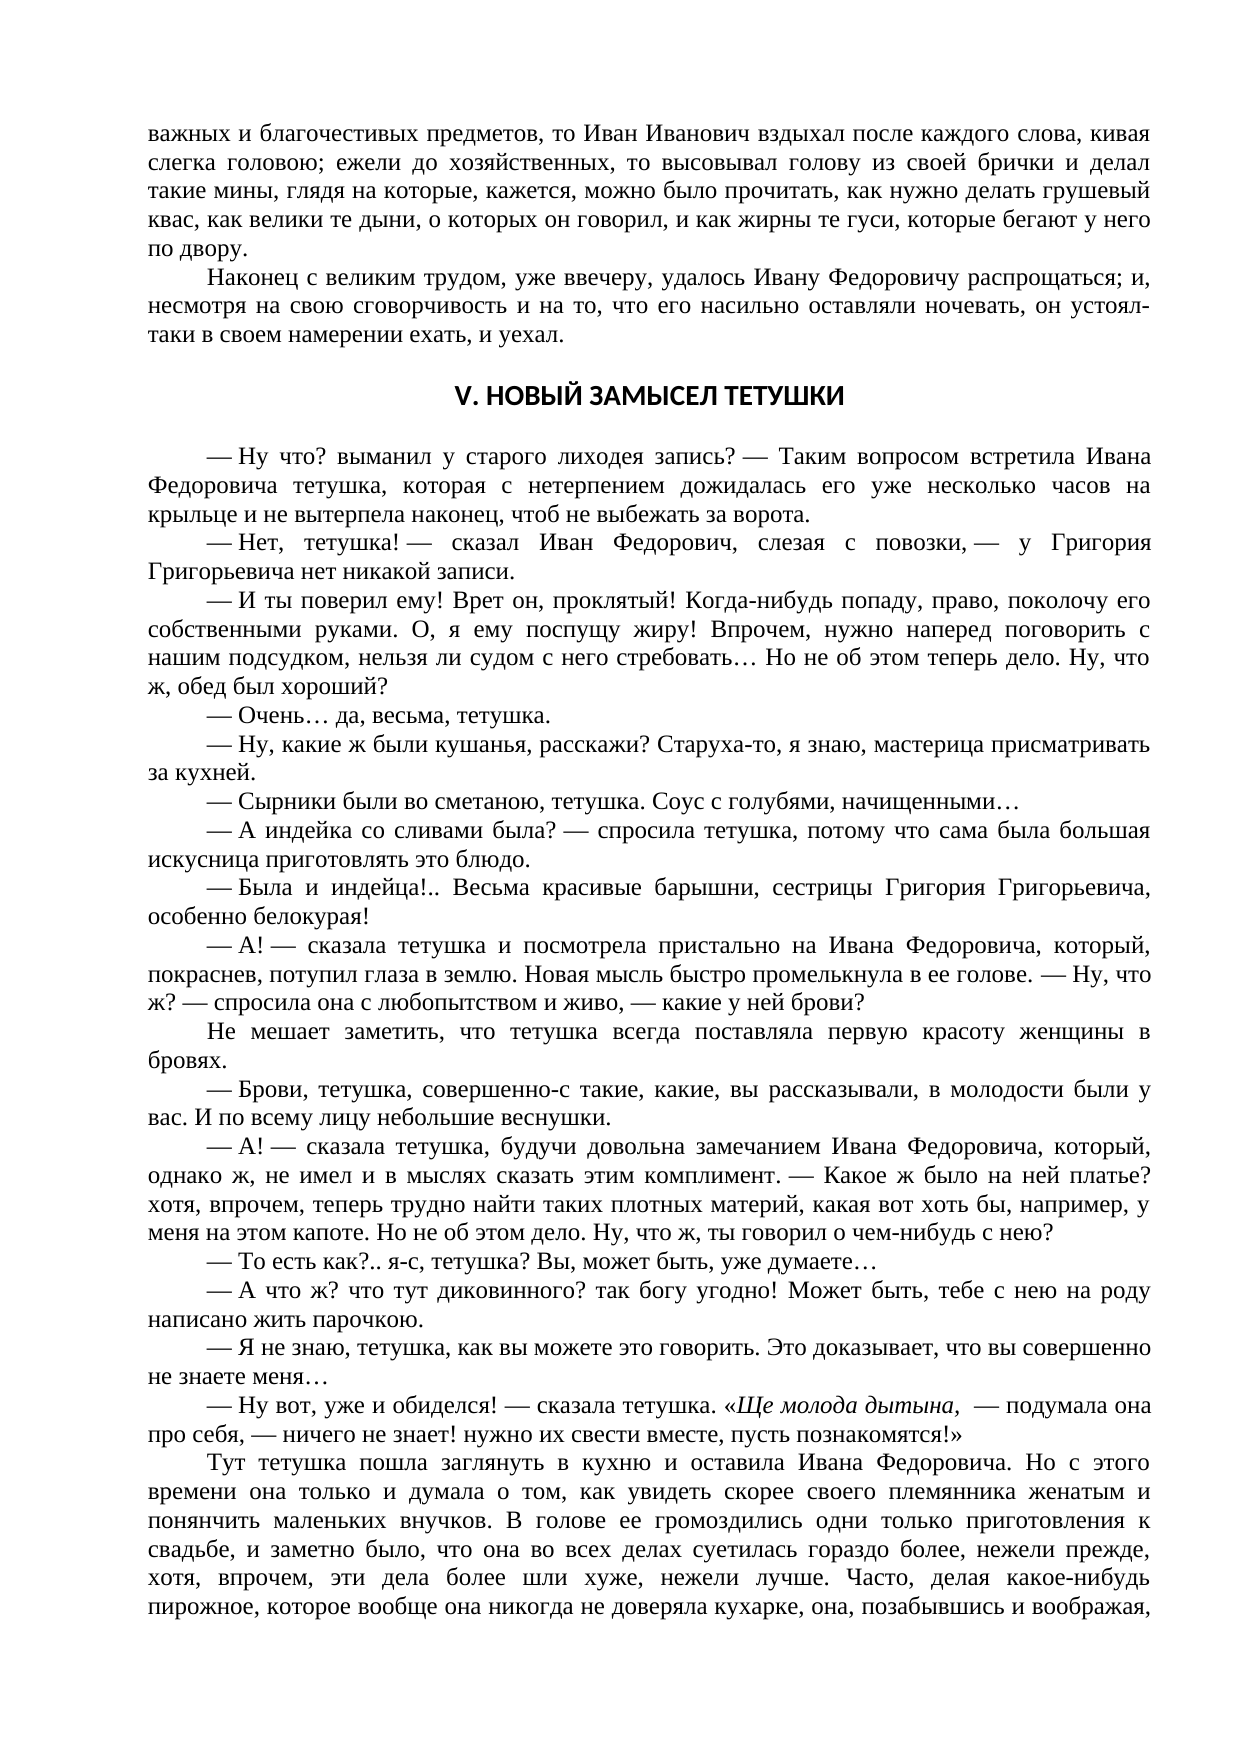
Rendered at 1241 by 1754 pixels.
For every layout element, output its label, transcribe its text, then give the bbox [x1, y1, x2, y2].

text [148, 1447, 1152, 1620]
text — Брови, тетушка, совершенно-с такие, какие, вы рассказывали, в молодости были у вас. И по всему лицу небольшие веснушки. [148, 1074, 1152, 1131]
text — То есть как?.. я-с, тетушка? Вы, может быть, уже думаете… [148, 1246, 1152, 1275]
text Наконец с великим трудом, уже ввечеру, удалось Ивану Федоровичу распрощаться; и, несмотря на свою сговорчивость и на то, что его насильно оставляли ночевать, он устоял-таки в своем намерении ехать, и уехал. [148, 262, 1152, 348]
text — Очень… да, весьма, тетушка. [148, 700, 1152, 729]
text — А что ж? что тут диковинного? так богу угодно! Может быть, тебе с нею на роду написано жить парочкою. [148, 1275, 1152, 1332]
text — Нет, тетушка! — сказал Иван Федорович, слезая с повозки, — у Григория Григорьевича нет никакой записи. [148, 527, 1152, 585]
text — Сырники были во сметаною, тетушка. Соус с голубями, начищенными… [148, 786, 1152, 815]
text — Ну вот, уже и обиделся! — сказала тетушка. «Ще молода дытына, — подумала она про себя, — ничего не знает! нужно их свести вместе, пусть познакомятся!» [148, 1390, 1152, 1447]
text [148, 118, 1152, 262]
text Не мешает заметить, что тетушка всегда поставляла первую красоту женщины в бровях. [148, 1016, 1152, 1074]
text — И ты поверил ему! Врет он, проклятый! Когда-нибудь попаду, право, поколочу его собственными руками. О, я ему поспущу жиру! Впрочем, нужно наперед поговорить с нашим подсудком, нельзя ли судом с него стребовать… Но не об этом теперь дело. Ну, что ж, обед был хороший? [148, 585, 1152, 700]
text — А! — сказала тетушка, будучи довольна замечанием Ивана Федоровича, который, однако ж, не имел и в мыслях сказать этим комплимент. — Какое ж было на ней платье? хотя, впрочем, теперь трудно найти таких плотных материй, какая вот хоть бы, например, у меня на этом капоте. Но не об этом дело. Ну, что ж, ты говорил о чем-нибудь с нею? [148, 1131, 1152, 1246]
text — Я не знаю, тетушка, как вы можете это говорить. Это доказывает, что вы совершенно не знаете меня… [148, 1332, 1152, 1390]
text — А индейка со сливами была? — спросила тетушка, потому что сама была большая искусница приготовлять это блюдо. [148, 815, 1152, 872]
text — Ну что? выманил у старого лиходея запись? — Таким вопросом встретила Ивана Федоровича тетушка, которая с нетерпением дожидалась его уже несколько часов на крыльце и не вытерпела наконец, чтоб не выбежать за ворота. [148, 441, 1152, 527]
text — А! — сказала тетушка и посмотрела пристально на Ивана Федоровича, который, покраснев, потупил глаза в землю. Новая мысль быстро промелькнула в ее голове. — Ну, что ж? — спросила она с любопытством и живо, — какие у ней брови? [148, 930, 1152, 1016]
text — Была и индейца!.. Весьма красивые барышни, сестрицы Григория Григорьевича, особенно белокурая! [148, 872, 1152, 930]
subtitle V. НОВЫЙ ЗАМЫСЕЛ ТЕТУШКИ [148, 377, 1152, 412]
text — Ну, какие ж были кушанья, расскажи? Старуха-то, я знаю, мастерица присматривать за кухней. [148, 729, 1152, 786]
